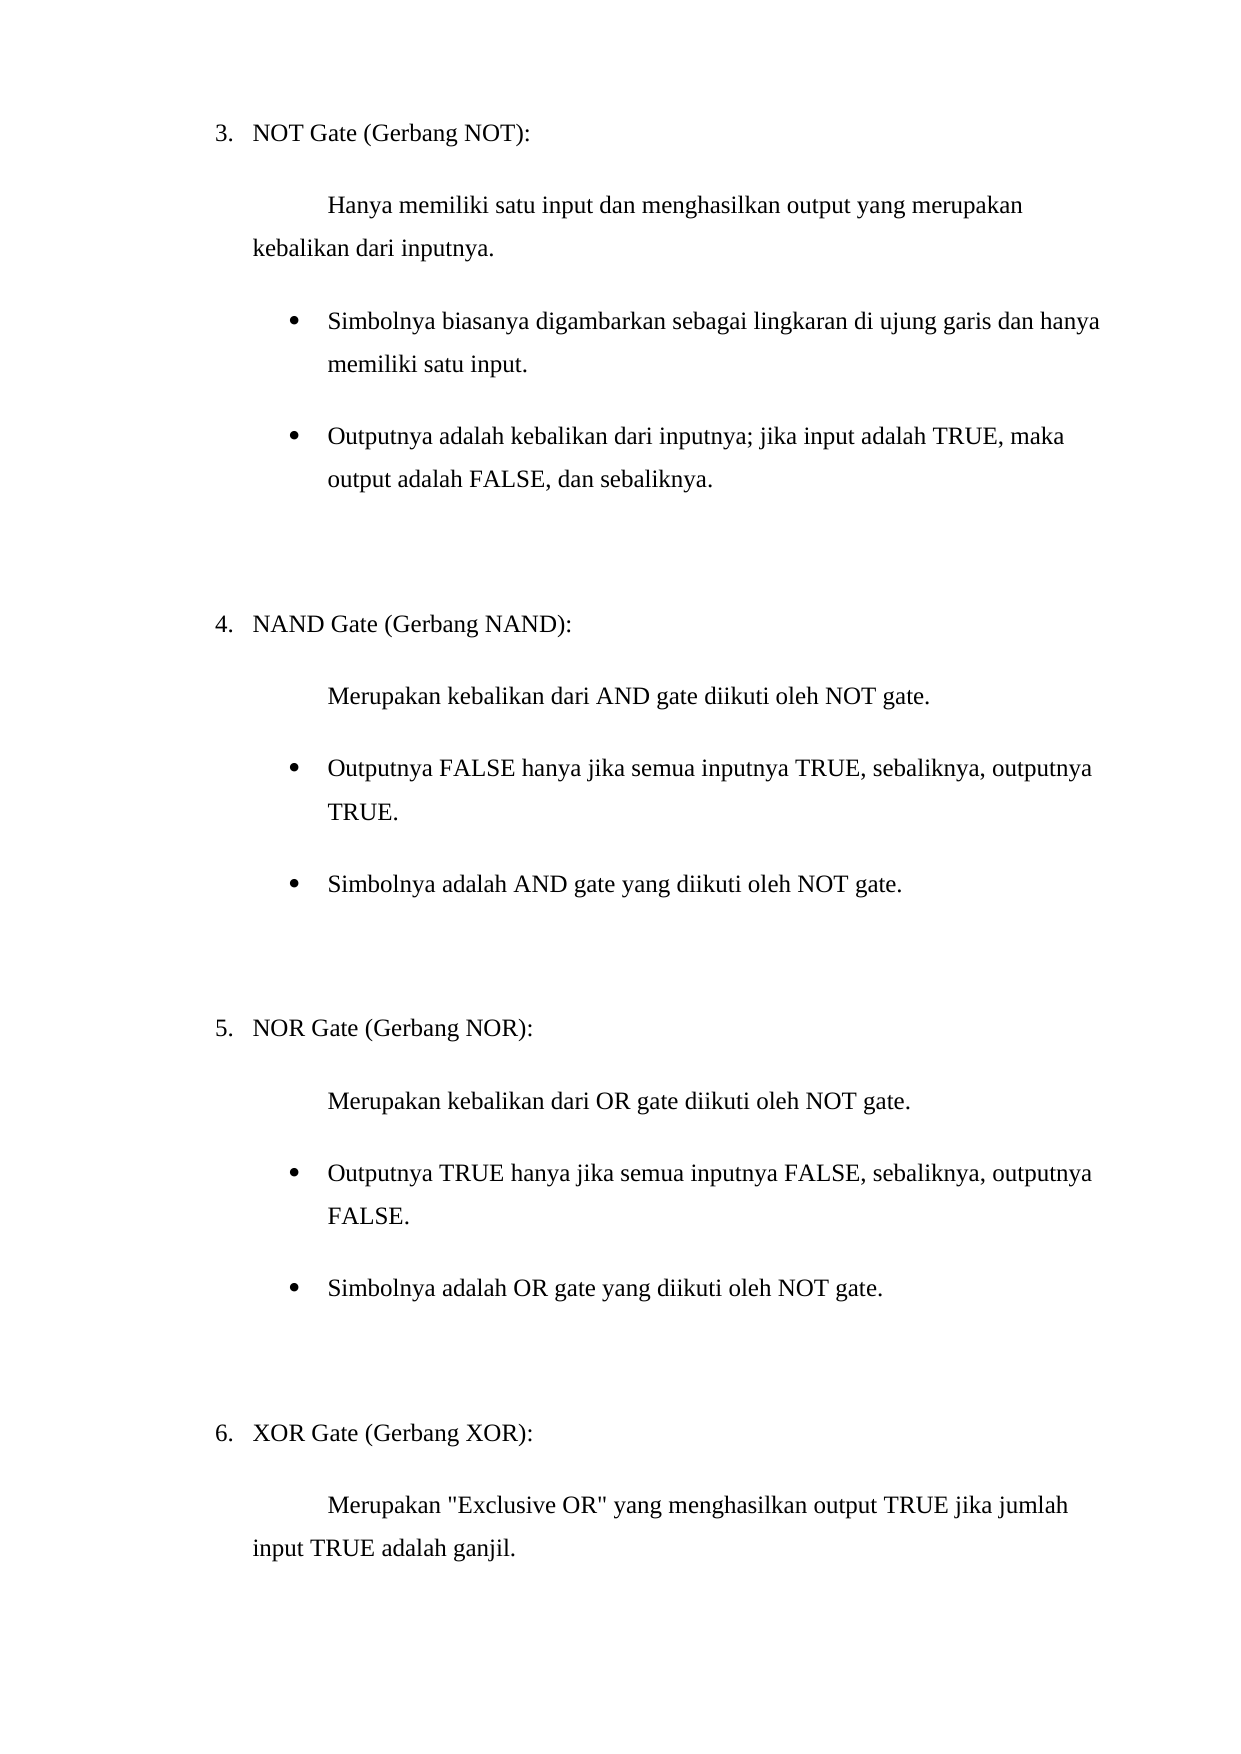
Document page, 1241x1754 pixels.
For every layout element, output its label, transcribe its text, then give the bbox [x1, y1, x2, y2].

list XOR Gate (Gerbang XOR): [215, 1418, 1122, 1447]
list Simbolnya biasanya digambarkan sebagai lingkaran di ujung garis dan hanya memiliki satu input. [290, 306, 1122, 378]
list NAND Gate (Gerbang NAND): [215, 609, 1122, 638]
list Simbolnya adalah OR gate yang diikuti oleh NOT gate. [290, 1273, 1122, 1302]
list Outputnya FALSE hanya jika semua inputnya TRUE, sebaliknya, outputnya TRUE. [290, 753, 1122, 825]
list NOR Gate (Gerbang NOR): [215, 1013, 1122, 1042]
text Merupakan "Exclusive OR" yang menghasilkan output TRUE jika jumlah input TRUE adalah ganjil. [252, 1490, 1122, 1562]
list Outputnya TRUE hanya jika semua inputnya FALSE, sebaliknya, outputnya FALSE. [290, 1158, 1122, 1230]
list NOT Gate (Gerbang NOT): [215, 118, 1122, 147]
list Simbolnya adalah AND gate yang diikuti oleh NOT gate. [290, 869, 1122, 898]
text Merupakan kebalikan dari OR gate diikuti oleh NOT gate. [252, 1086, 1122, 1114]
text Hanya memiliki satu input dan menghasilkan output yang merupakan kebalikan dari inputnya. [252, 190, 1122, 262]
list Outputnya adalah kebalikan dari inputnya; jika input adalah TRUE, maka output adalah FALSE, dan sebaliknya. [290, 421, 1122, 493]
text Merupakan kebalikan dari AND gate diikuti oleh NOT gate. [252, 681, 1122, 710]
